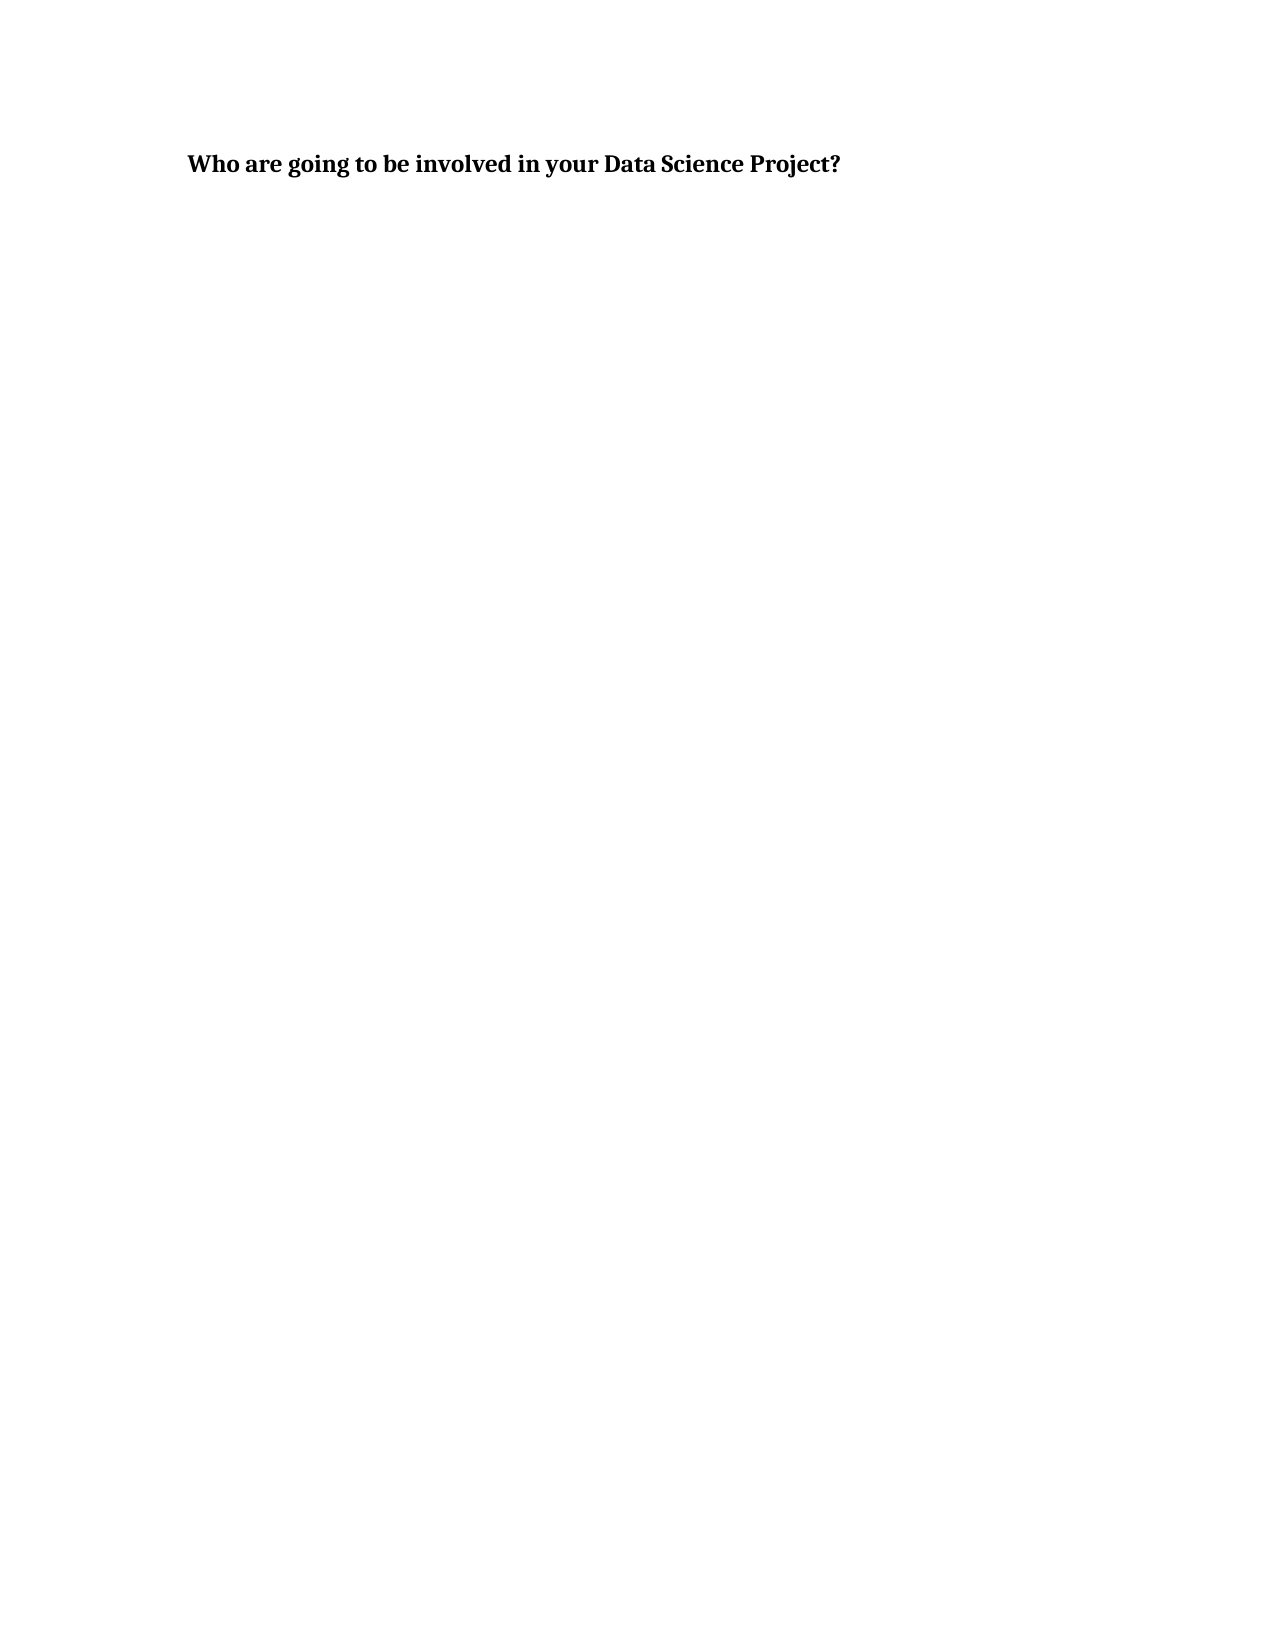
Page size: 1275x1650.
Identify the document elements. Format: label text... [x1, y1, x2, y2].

text Who are going to be involved in your Data Science Project? [187, 150, 1087, 179]
